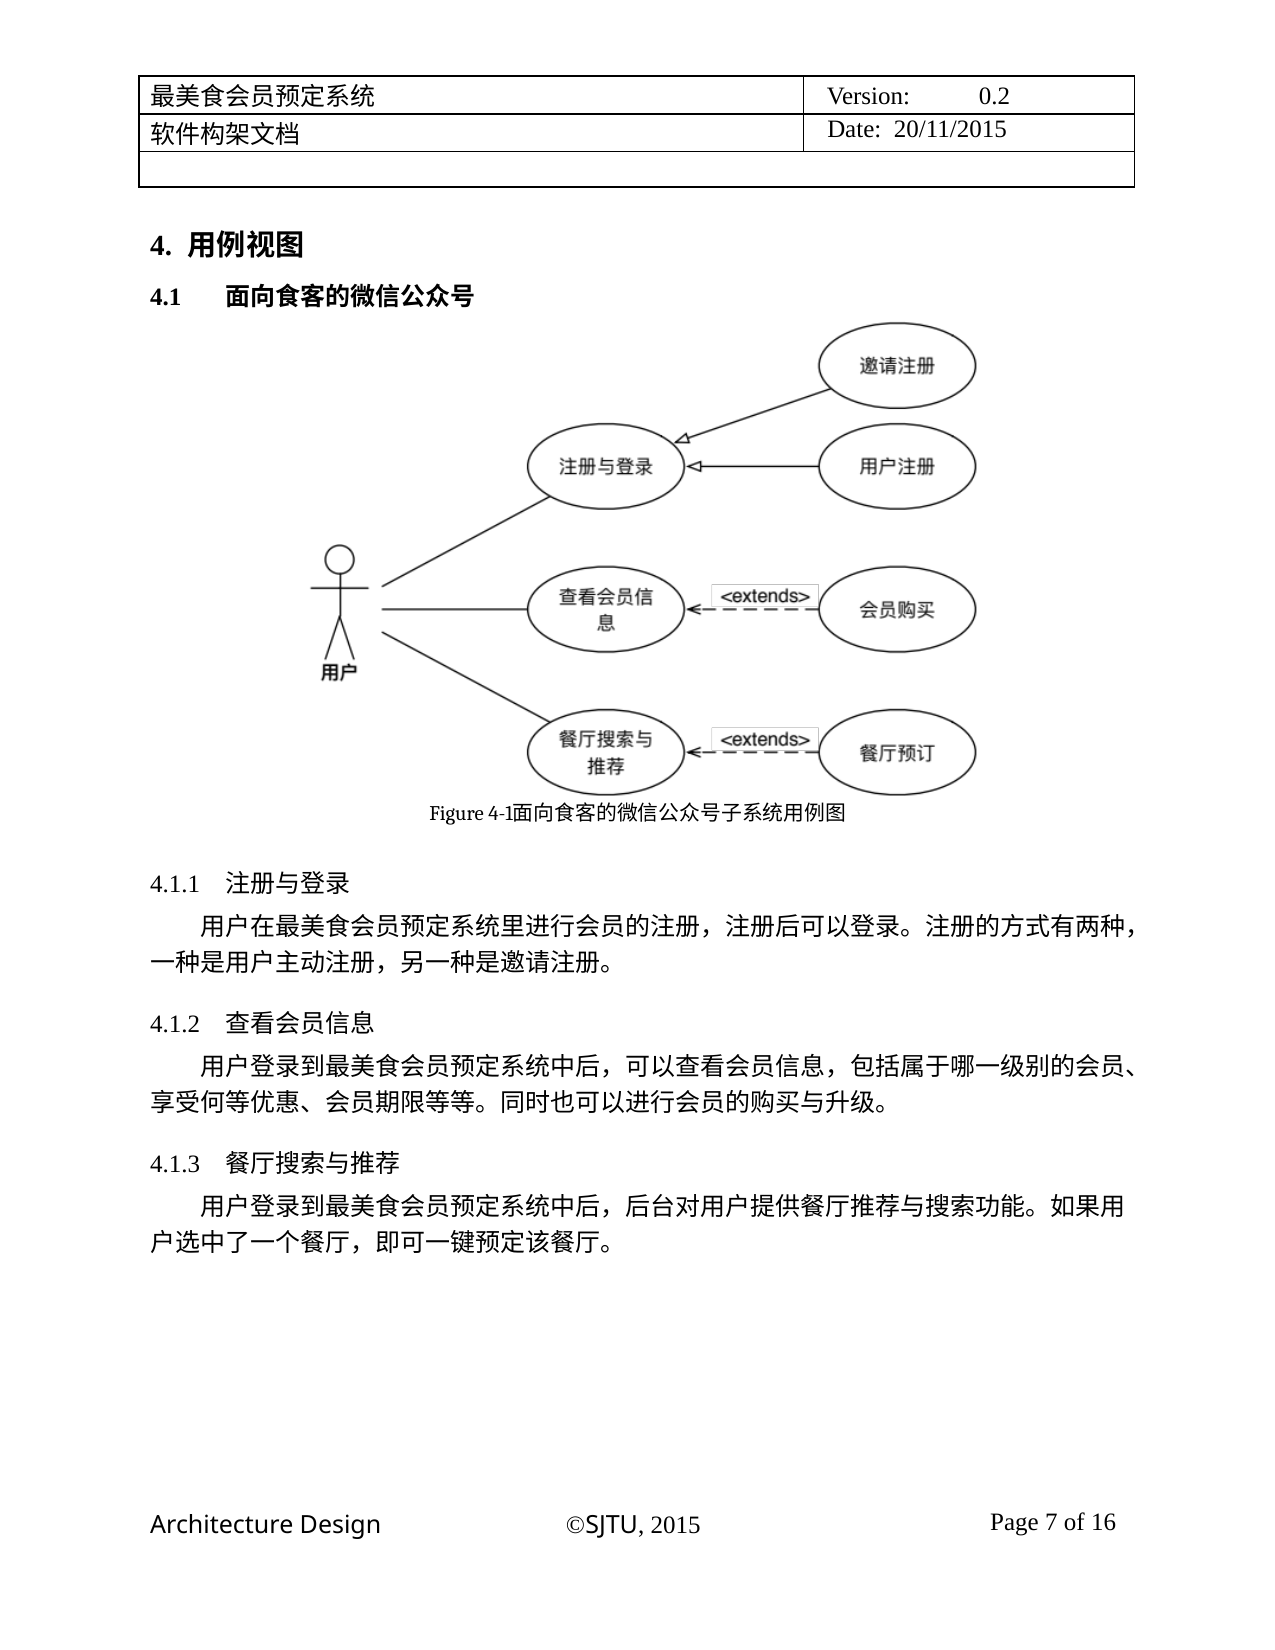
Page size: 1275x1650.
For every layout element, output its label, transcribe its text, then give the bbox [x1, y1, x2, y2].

subtitle 注册与登录 [150, 864, 1125, 900]
subtitle 餐厅搜索与推荐 [150, 1144, 1125, 1180]
text 用户登录到最美食会员预定系统中后，后台对用户提供餐厅推荐与搜索功能。如果用户选中了一个餐厅，即可一键预定该餐厅。 [150, 1186, 1125, 1259]
subtitle 用例视图 [150, 222, 1125, 264]
subtitle 面向食客的微信公众号 [150, 277, 1125, 313]
subtitle 查看会员信息 [150, 1004, 1125, 1040]
text 用户在最美食会员预定系统里进行会员的注册，注册后可以登录。注册的方式有两种，一种是用户主动注册，另一种是邀请注册。 [150, 906, 1125, 979]
text 用户登录到最美食会员预定系统中后，可以查看会员信息，包括属于哪一级别的会员、享受何等优惠、会员期限等等。同时也可以进行会员的购买与升级。 [150, 1046, 1125, 1119]
